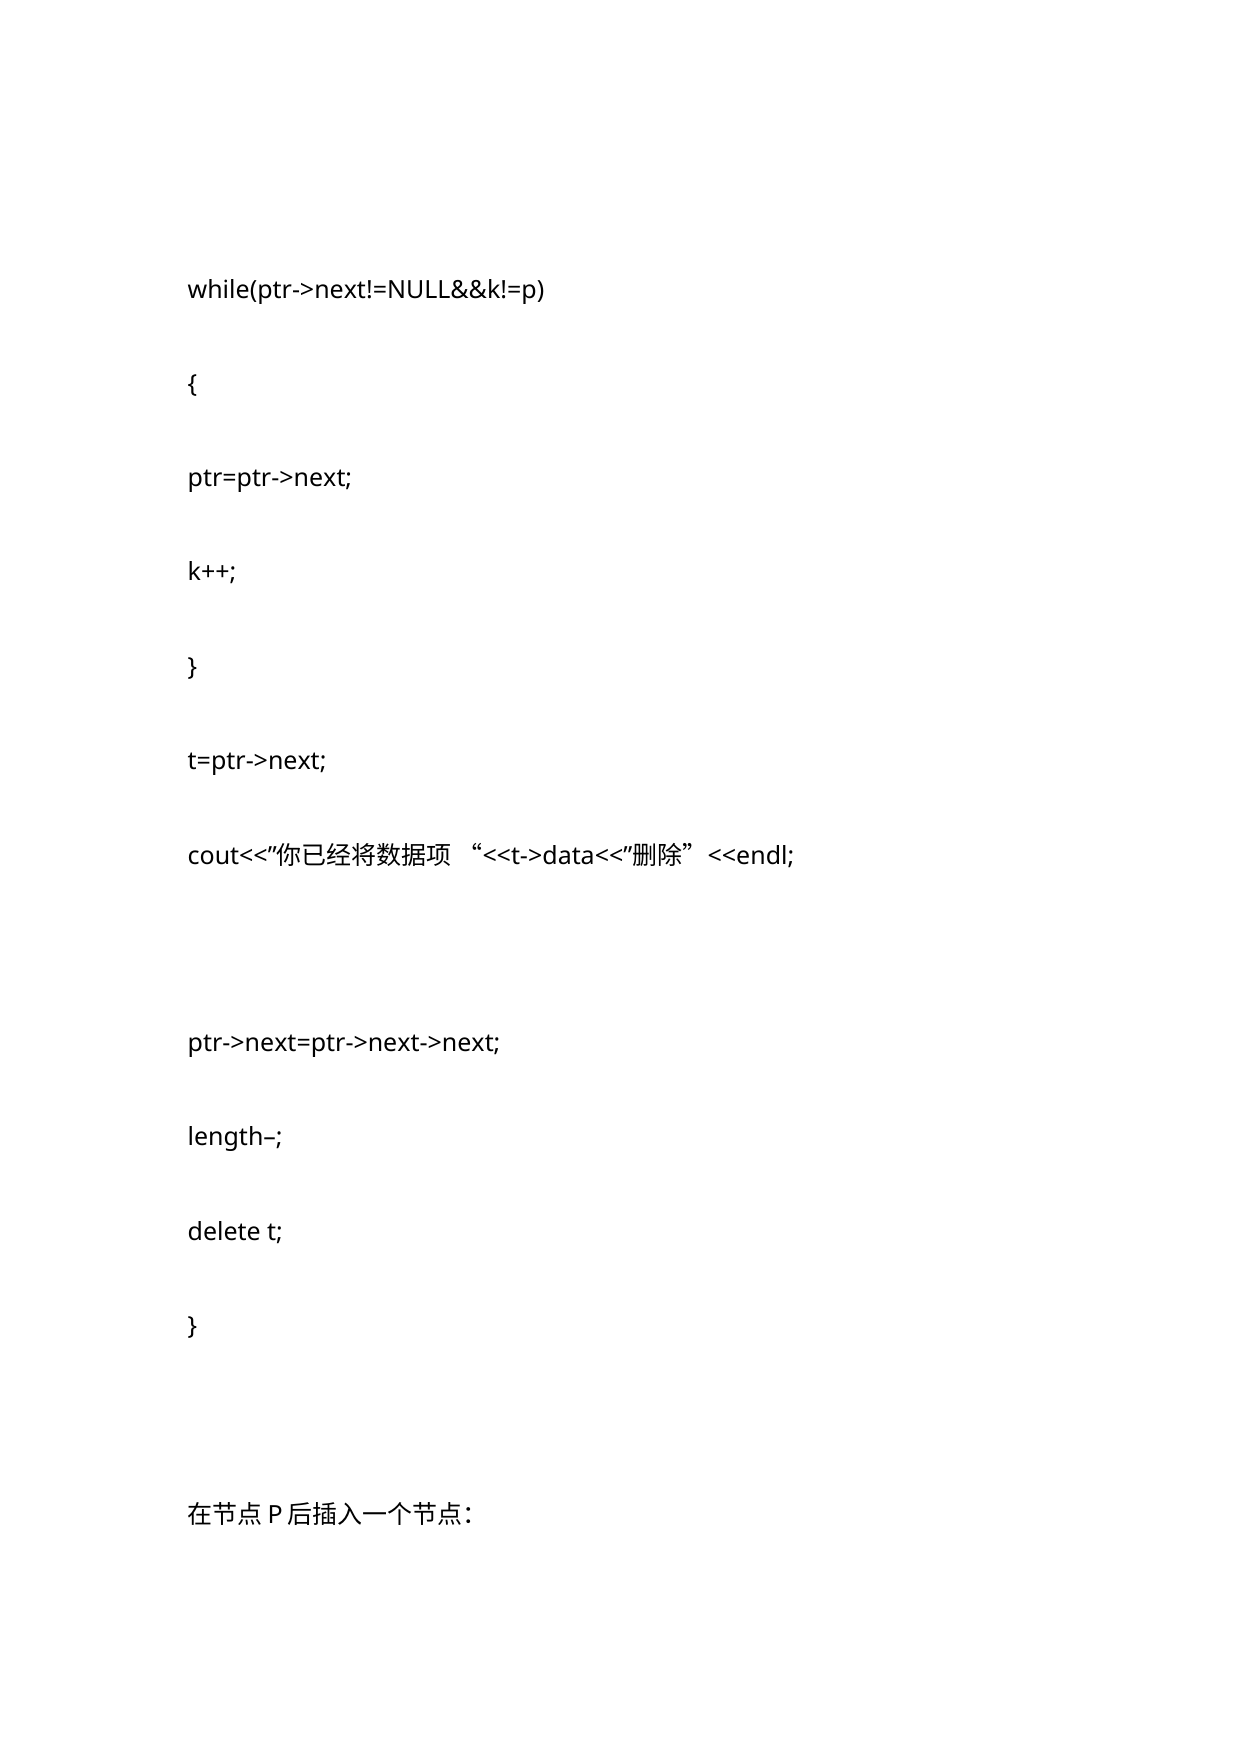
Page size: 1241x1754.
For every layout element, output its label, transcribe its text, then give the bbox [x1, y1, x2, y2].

text length–; [187, 1104, 1053, 1169]
text ptr->next=ptr->next->next; [187, 1009, 1053, 1074]
text } [187, 633, 1053, 698]
text t=ptr->next; [187, 727, 1053, 792]
text ptr=ptr->next; [187, 444, 1053, 509]
text delete t; [187, 1198, 1053, 1263]
text k++; [187, 539, 1053, 604]
text 在节点P后插入一个节点： [187, 1480, 1053, 1545]
text { [187, 350, 1053, 415]
text cout<<”你已经将数据项 “<<t->data<<”删除”<<endl; [187, 821, 1053, 886]
text while(ptr->next!=NULL&&k!=p) [187, 256, 1053, 321]
text } [187, 1292, 1053, 1357]
